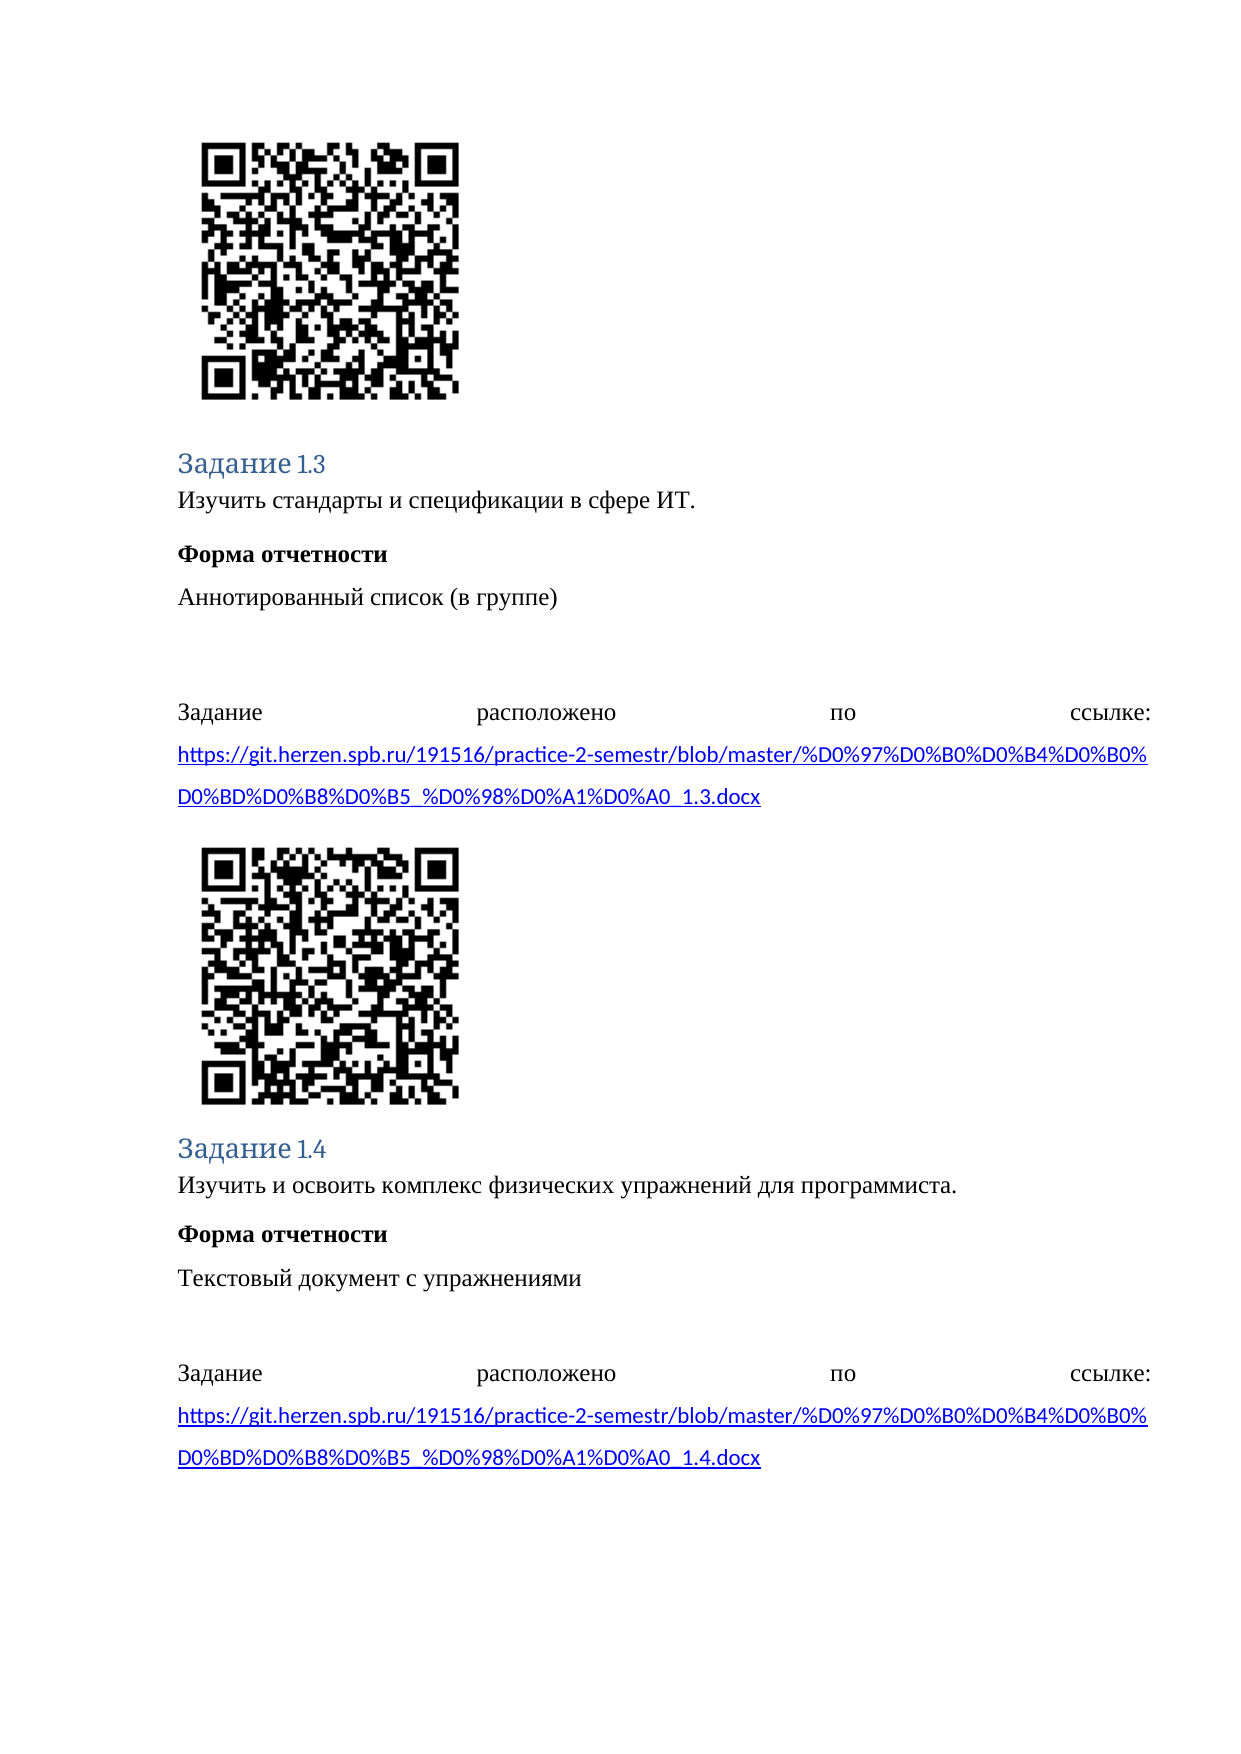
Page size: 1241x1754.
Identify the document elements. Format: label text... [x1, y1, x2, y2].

text Изучить и освоить комплекс физических упражнений для программиста. [177, 1170, 1152, 1199]
subtitle Задание 1.4 [177, 1134, 1152, 1165]
text Текстовый документ с упражнениями [177, 1263, 1152, 1291]
text Изучить стандарты и спецификации в сфере ИТ. [177, 485, 1152, 514]
picture [177, 823, 484, 1130]
subtitle Задание 1.3 [177, 449, 1152, 481]
text Задание расположено по ссылке: https://git.herzen.spb.ru/191516/practice-2-semestr/blob/master/%D0%97%D0%B0%D0%B4%D0%B0%D0%BD%D0%B8%D0%B5_%D0%98%D0%A1%D0%A0_1.3.docx [177, 697, 1152, 810]
text Аннотированный список (в группе) [177, 582, 1152, 611]
text Задание расположено по ссылке: https://git.herzen.spb.ru/191516/practice-2-semestr/blob/master/%D0%97%D0%B0%D0%B4%D0%B0%D0%BD%D0%B8%D0%B5_%D0%98%D0%A1%D0%A0_1.4.docx [177, 1358, 1152, 1471]
picture [177, 118, 484, 425]
text Форма отчетности [177, 539, 1152, 568]
text Форма отчетности [177, 1219, 1152, 1248]
